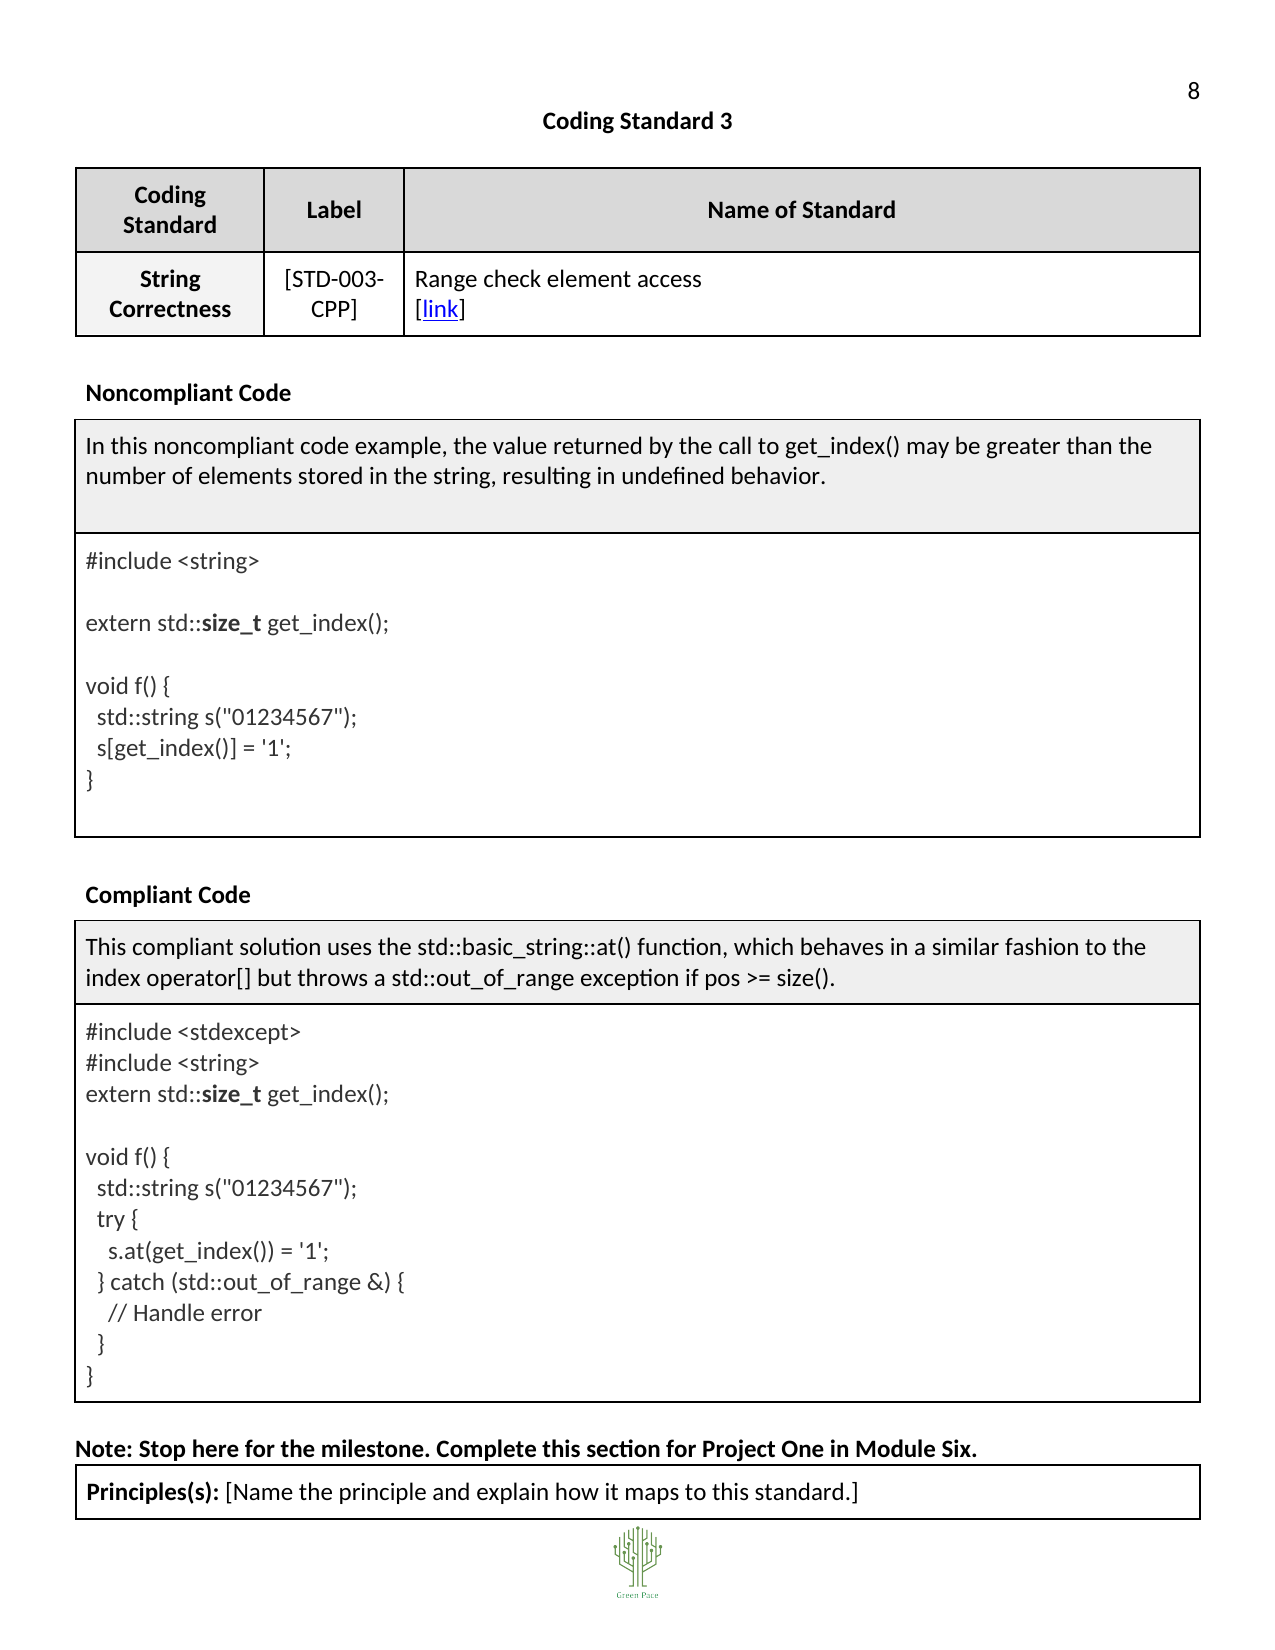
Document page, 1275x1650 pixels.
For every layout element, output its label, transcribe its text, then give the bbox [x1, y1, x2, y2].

table_header Label [265, 169, 403, 251]
subtitle Coding Standard 3 [75, 106, 1200, 136]
table_cell #include <string> extern std::size_t get_index(); void f() { std::string s("01234567"); s[get_index()] = '1'; } [76, 534, 1199, 836]
table_cell [STD-003-CPP] [265, 253, 403, 334]
table_cell This compliant solution uses the std::basic_string::at() function, which behaves in a similar fashion to the index operator[] but throws a std::out_of_range exception if pos >= size(). [76, 921, 1199, 1003]
picture [605, 1521, 670, 1606]
table_header Coding Standard [77, 169, 263, 251]
table_cell String Correctness [77, 253, 263, 334]
text Note: Stop here for the milestone. Complete this section for Project One in Module Six. [75, 1433, 1200, 1464]
table_header Compliant Code [75, 869, 1200, 920]
table_header Principles(s): [Name the principle and explain how it maps to this standard.] [77, 1466, 1199, 1517]
table_cell In this noncompliant code example, the value returned by the call to get_index() may be greater than the number of elements stored in the string, resulting in undefined behavior. [76, 420, 1199, 532]
table_cell #include <stdexcept> #include <string> extern std::size_t get_index(); void f() { std::string s("01234567"); try { s.at(get_index()) = '1'; } catch (std::out_of_range &) { // Handle error } } [76, 1005, 1199, 1401]
table_cell Range check element access [link] [405, 253, 1199, 334]
table_header Noncompliant Code [75, 367, 1200, 418]
table_header Name of Standard [405, 169, 1199, 251]
